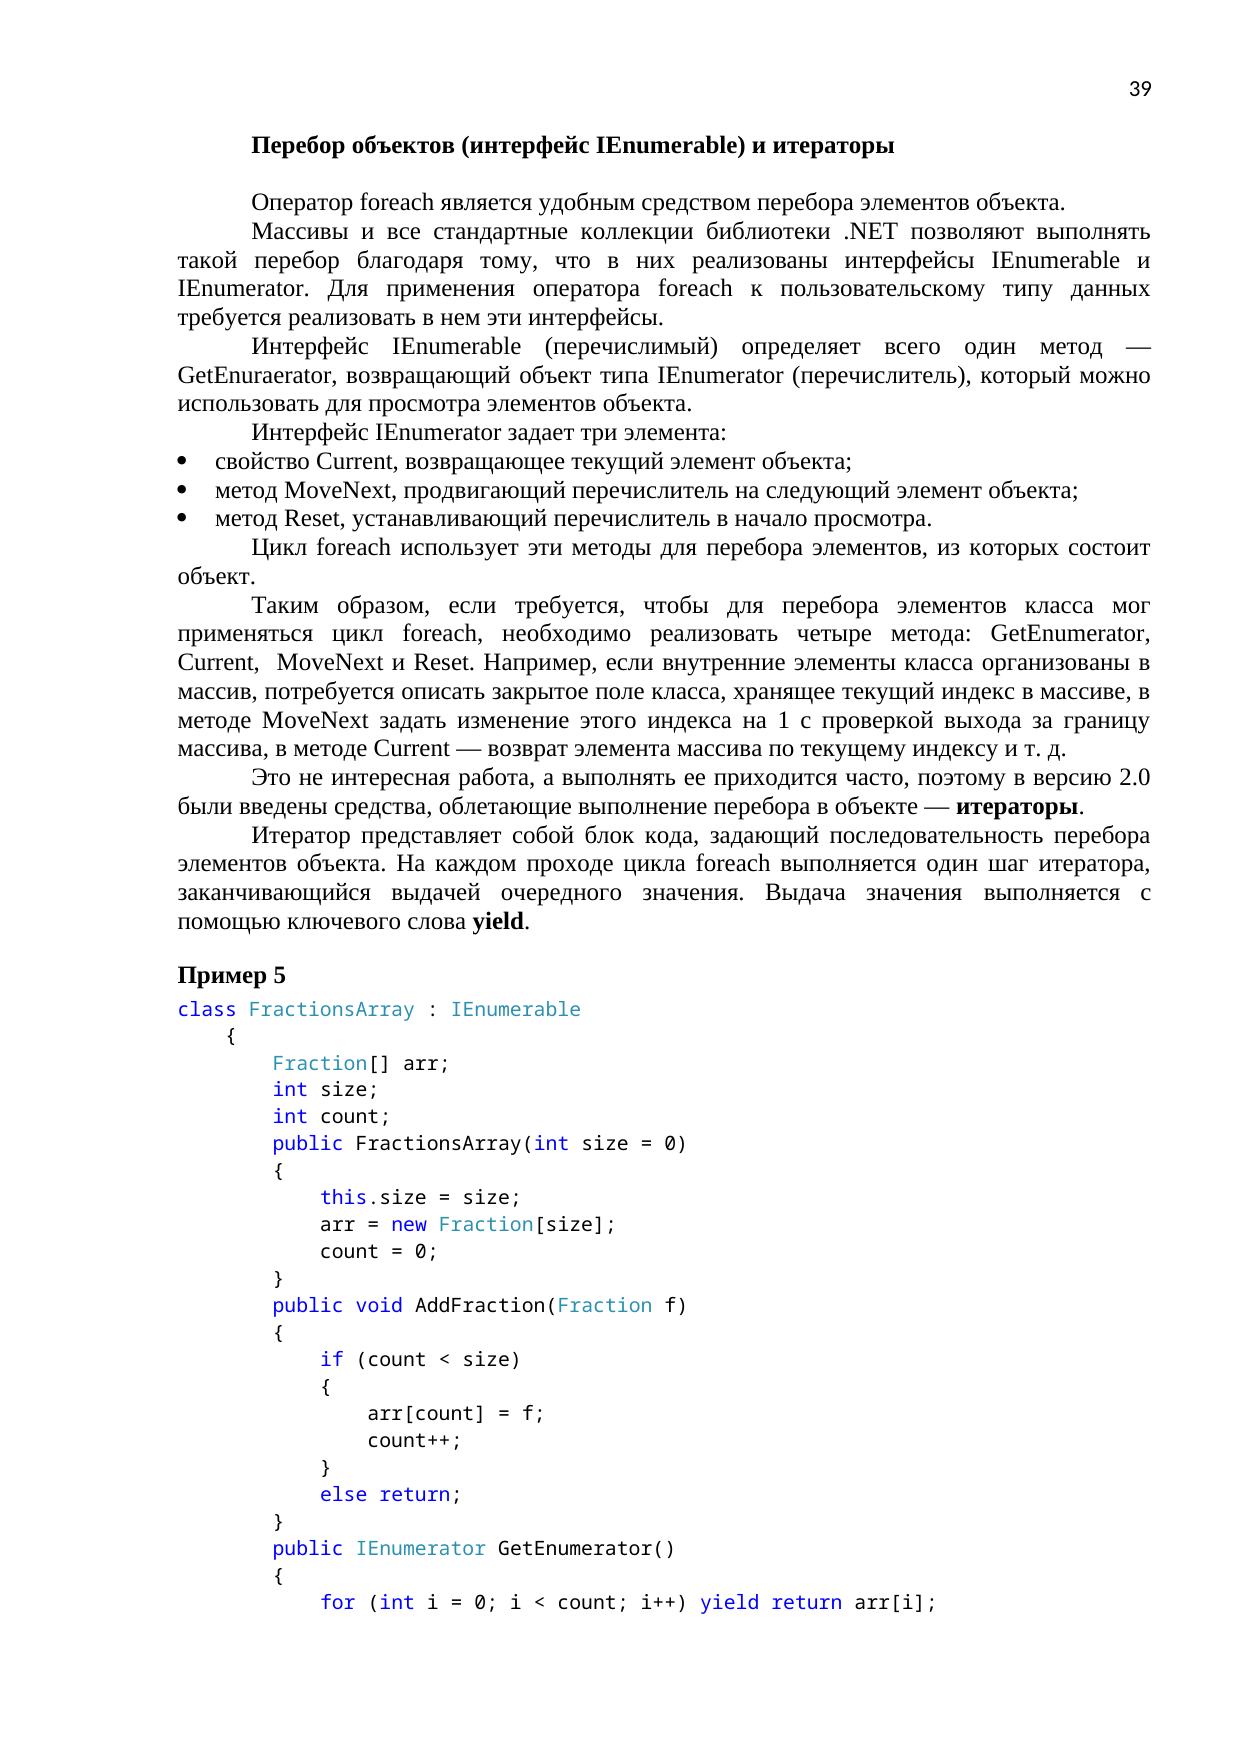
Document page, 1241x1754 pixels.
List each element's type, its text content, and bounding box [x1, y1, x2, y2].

text } [177, 1264, 1152, 1292]
text } [177, 1453, 1152, 1480]
text Пример 5 [177, 960, 1152, 988]
text arr[count] = f; [177, 1399, 1152, 1426]
text Интерфейс IEnumerable (перечислимый) определяет всего один метод — GetEnuraerator, возвращающий объект типа IEnumerator (перечислитель), который можно использовать для просмотра элементов объекта. [177, 331, 1152, 417]
text arr = new Fraction[size]; [177, 1211, 1152, 1238]
text Итератор представляет собой блок кода, задающий последовательность перебора элементов объекта. На каждом проходе цикла foreach выполняется один шаг итератора, заканчивающийся выдачей очередного значения. Выдача значения выполняется с помощью ключевого слова yield. [177, 820, 1152, 935]
text Таким образом, если требуется, чтобы для перебора элементов класса мог применяться цикл foreach, необходимо реализовать четыре метода: GetEnumerator, Current, MoveNext и Reset. Например, если внутренние элементы класса организованы в массив, потребуется описать закрытое поле класса, хранящее текущий индекс в массиве, в методе MoveNext задать изменение этого индекса на 1 с проверкой выхода за границу массива, в методе Current — возврат элемента массива по текущему индексу и т. д. [177, 590, 1152, 762]
list метод Reset, устанавливающий перечислитель в начало просмотра. [177, 503, 1152, 532]
text } [177, 1507, 1152, 1534]
text int count; [177, 1103, 1152, 1130]
text Перебор объектов (интерфейс IEnumerable) и итераторы [177, 130, 1152, 158]
text { [177, 1372, 1152, 1399]
text public IEnumerator GetEnumerator() [177, 1534, 1152, 1561]
text count++; [177, 1426, 1152, 1453]
text count = 0; [177, 1238, 1152, 1264]
text for (int i = 0; i < count; i++) yield return arr[i]; [177, 1588, 1152, 1615]
text Это не интересная работа, а выполнять ее приходится часто, поэтому в версию 2.0 были введены средства, облетающие выполнение перебора в объекте — итераторы. [177, 762, 1152, 820]
text Массивы и все стандартные коллекции библиотеки .NET позволяют выполнять такой перебор благодаря тому, что в них реализованы интерфейсы IEnumerable и IEnumerator. Для применения оператора foreach к пользовательскому типу данных требуется реализовать в нем эти интерфейсы. [177, 216, 1152, 331]
text class FractionsArray : IEnumerable [177, 995, 1152, 1022]
text Оператор foreach является удобным средством перебора элементов объекта. [177, 187, 1152, 216]
text Fraction[] arr; [177, 1049, 1152, 1076]
text { [177, 1157, 1152, 1184]
text { [177, 1022, 1152, 1049]
text Интерфейс IEnumerator задает три элемента: [177, 417, 1152, 446]
list метод MoveNext, продвигающий перечислитель на следующий элемент объекта; [177, 475, 1152, 503]
text { [177, 1561, 1152, 1588]
text this.size = size; [177, 1184, 1152, 1211]
text { [177, 1318, 1152, 1346]
list свойство Current, возвращающее текущий элемент объекта; [177, 446, 1152, 475]
text if (count < size) [177, 1346, 1152, 1372]
text int size; [177, 1076, 1152, 1103]
text else return; [177, 1480, 1152, 1507]
text public FractionsArray(int size = 0) [177, 1130, 1152, 1157]
text Цикл foreach использует эти методы для перебора элементов, из которых состоит объект. [177, 532, 1152, 590]
text public void AddFraction(Fraction f) [177, 1292, 1152, 1318]
